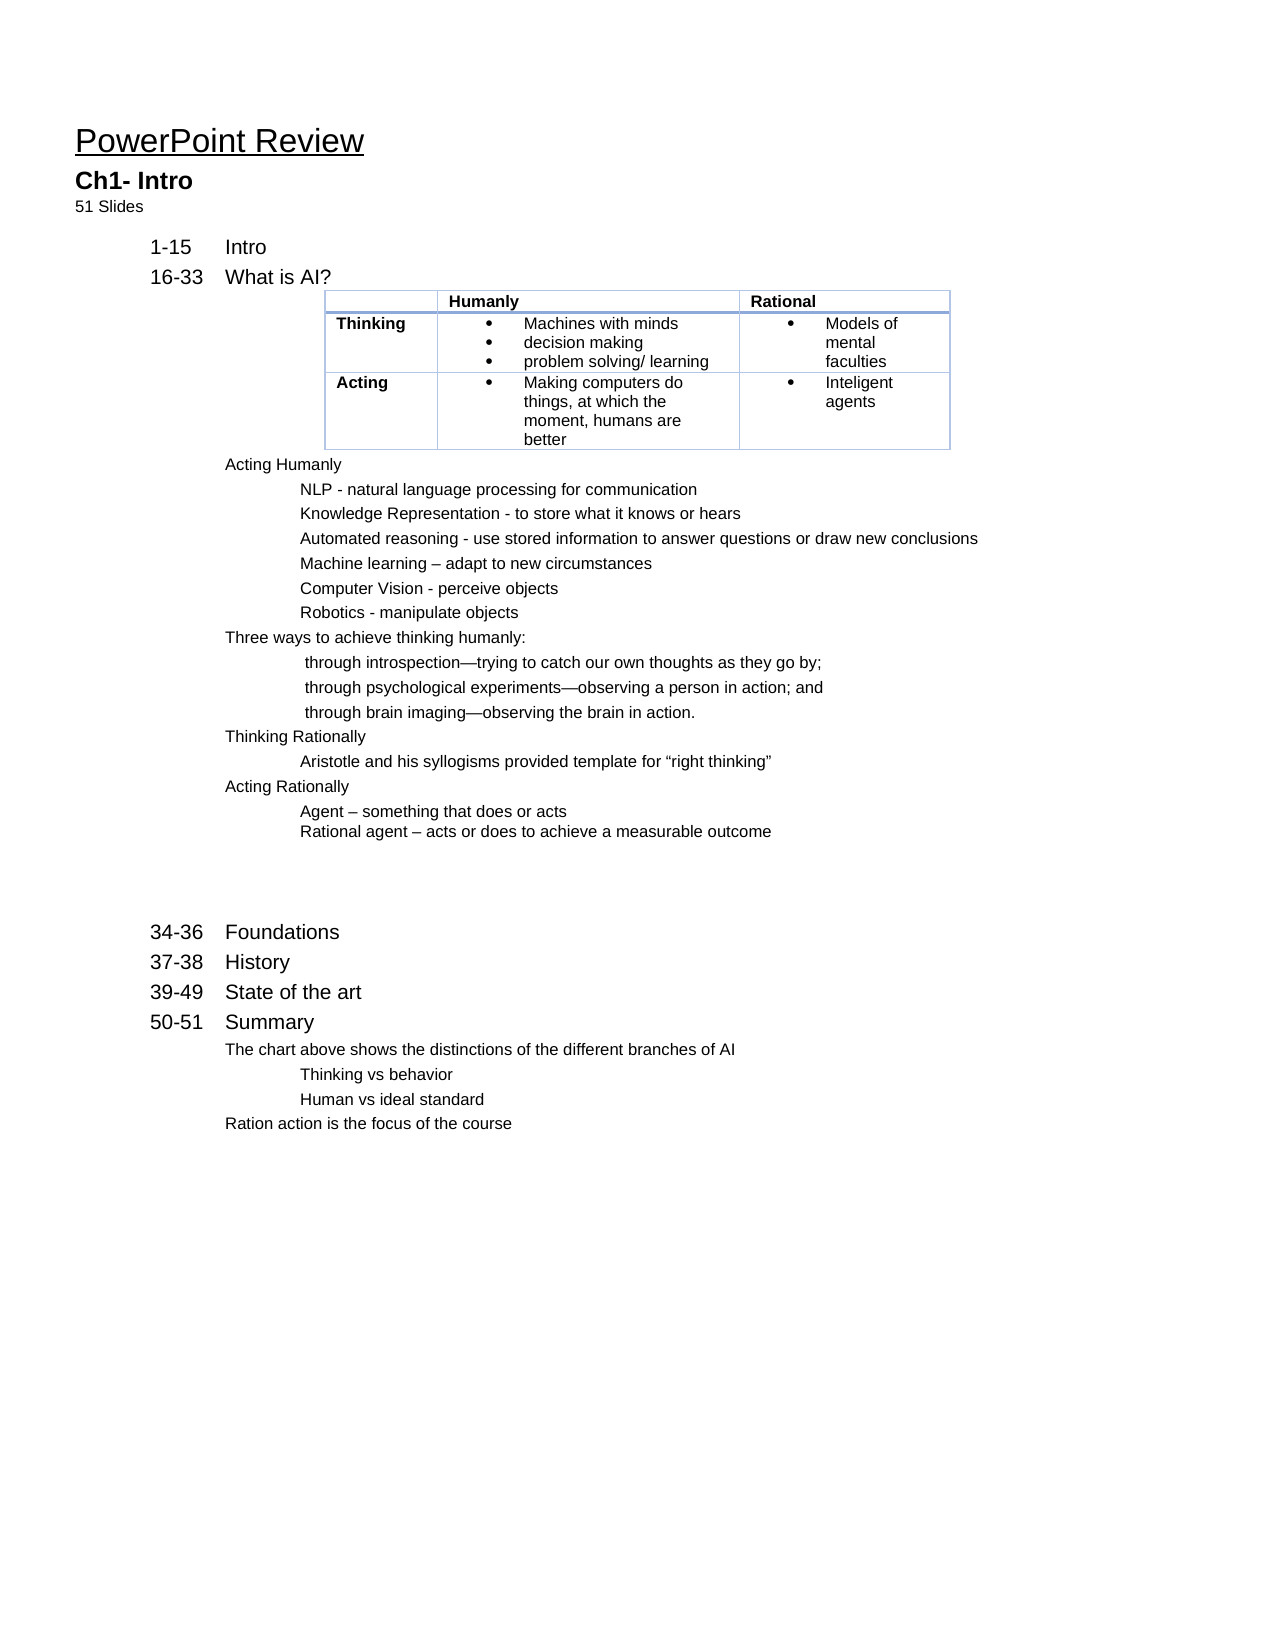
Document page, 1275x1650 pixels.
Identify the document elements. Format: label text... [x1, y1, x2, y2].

subtitle Computer Vision - perceive objects [300, 578, 1200, 598]
table_header Rational [740, 291, 949, 311]
subtitle through introspection—trying to catch our own thoughts as they go by; [300, 653, 1200, 672]
subtitle Thinking vs behavior [225, 1064, 1200, 1084]
subtitle Agent – something that does or acts [225, 802, 1200, 821]
table_header Humanly [438, 291, 739, 311]
table_cell Thinking [326, 314, 437, 372]
table_header [326, 291, 437, 311]
subtitle Three ways to achieve thinking humanly: [225, 628, 1200, 647]
subtitle PowerPoint Review [75, 121, 1200, 159]
subtitle Thinking Rationally [225, 727, 1200, 746]
table_cell Inteligent agents [740, 373, 949, 449]
text 51 Slides [75, 197, 1200, 216]
subtitle through psychological experiments—observing a person in action; and [300, 678, 1200, 697]
subtitle through brain imaging—observing the brain in action. [300, 702, 1200, 722]
table_cell Machines with minds decision making problem solving/ learning [438, 314, 739, 372]
subtitle Knowledge Representation - to store what it knows or hears [300, 504, 1200, 523]
table_cell Acting [326, 373, 437, 449]
subtitle 39-49 State of the art [75, 980, 1200, 1004]
subtitle 16-33 What is AI? [75, 264, 1200, 288]
subtitle Machine learning – adapt to new circumstances [300, 554, 1200, 573]
subtitle Robotics - manipulate objects [300, 603, 1200, 622]
subtitle 37-38 History [75, 950, 1200, 974]
subtitle 1-15 Intro [75, 234, 1200, 258]
subtitle Ch1- Intro [75, 166, 1200, 195]
subtitle Aristotle and his syllogisms provided template for “right thinking” [225, 752, 1200, 771]
text Rational agent – acts or does to achieve a measurable outcome [225, 822, 1200, 841]
subtitle Acting Rationally [225, 777, 1200, 796]
subtitle 34-36 Foundations [75, 920, 1200, 944]
subtitle Automated reasoning - use stored information to answer questions or draw new conclusions [300, 529, 1200, 548]
subtitle Ration action is the focus of the course [225, 1114, 1200, 1133]
subtitle 50-51 Summary [75, 1010, 1200, 1034]
subtitle Human vs ideal standard [225, 1089, 1200, 1108]
table_cell Making computers do things, at which the moment, humans are better [438, 373, 739, 449]
table_cell Models of mental faculties [740, 314, 949, 372]
subtitle NLP - natural language processing for communication [300, 479, 1200, 498]
subtitle Acting Humanly [225, 454, 1200, 474]
subtitle The chart above shows the distinctions of the different branches of AI [225, 1040, 1200, 1059]
